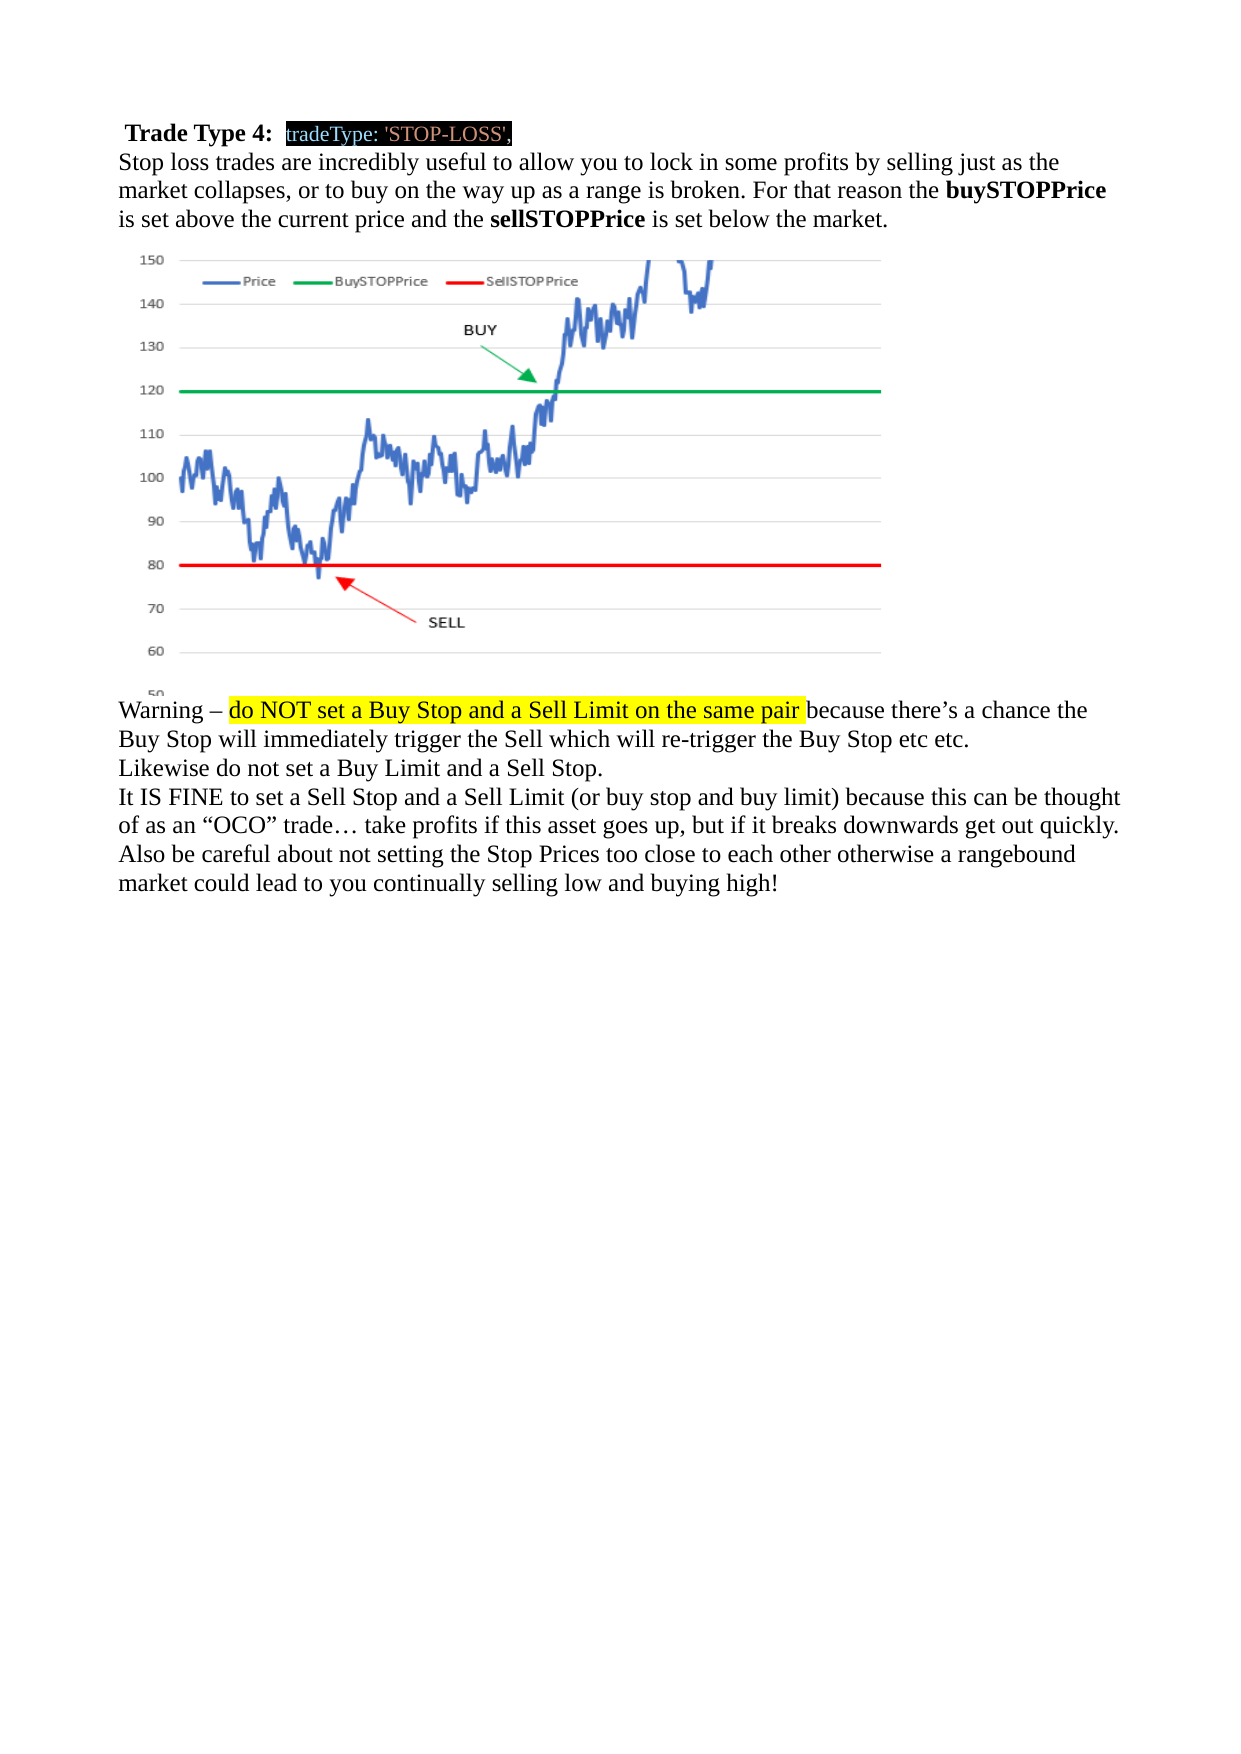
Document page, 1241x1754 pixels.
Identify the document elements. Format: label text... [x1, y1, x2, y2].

text Stop loss trades are incredibly useful to allow you to lock in some profits by selling just as the market collapses, or to buy on the way up as a range is broken. For that reason the buySTOPPrice is set above the current price and the sellSTOPPrice is set below the market. [118, 147, 1122, 233]
text Likewise do not set a Buy Limit and a Sell Stop. [118, 753, 1122, 782]
text Trade Type 4: tradeType: 'STOP-LOSS', [118, 118, 1122, 147]
text Also be careful about not setting the Stop Prices too close to each other otherwise a rangebound market could lead to you continually selling low and buying high! [118, 839, 1122, 897]
picture [131, 251, 882, 696]
text It IS FINE to set a Sell Stop and a Sell Limit (or buy stop and buy limit) because this can be thought of as an “OCO” trade… take profits if this asset goes up, but if it breaks downwards get out quickly. [118, 782, 1122, 839]
